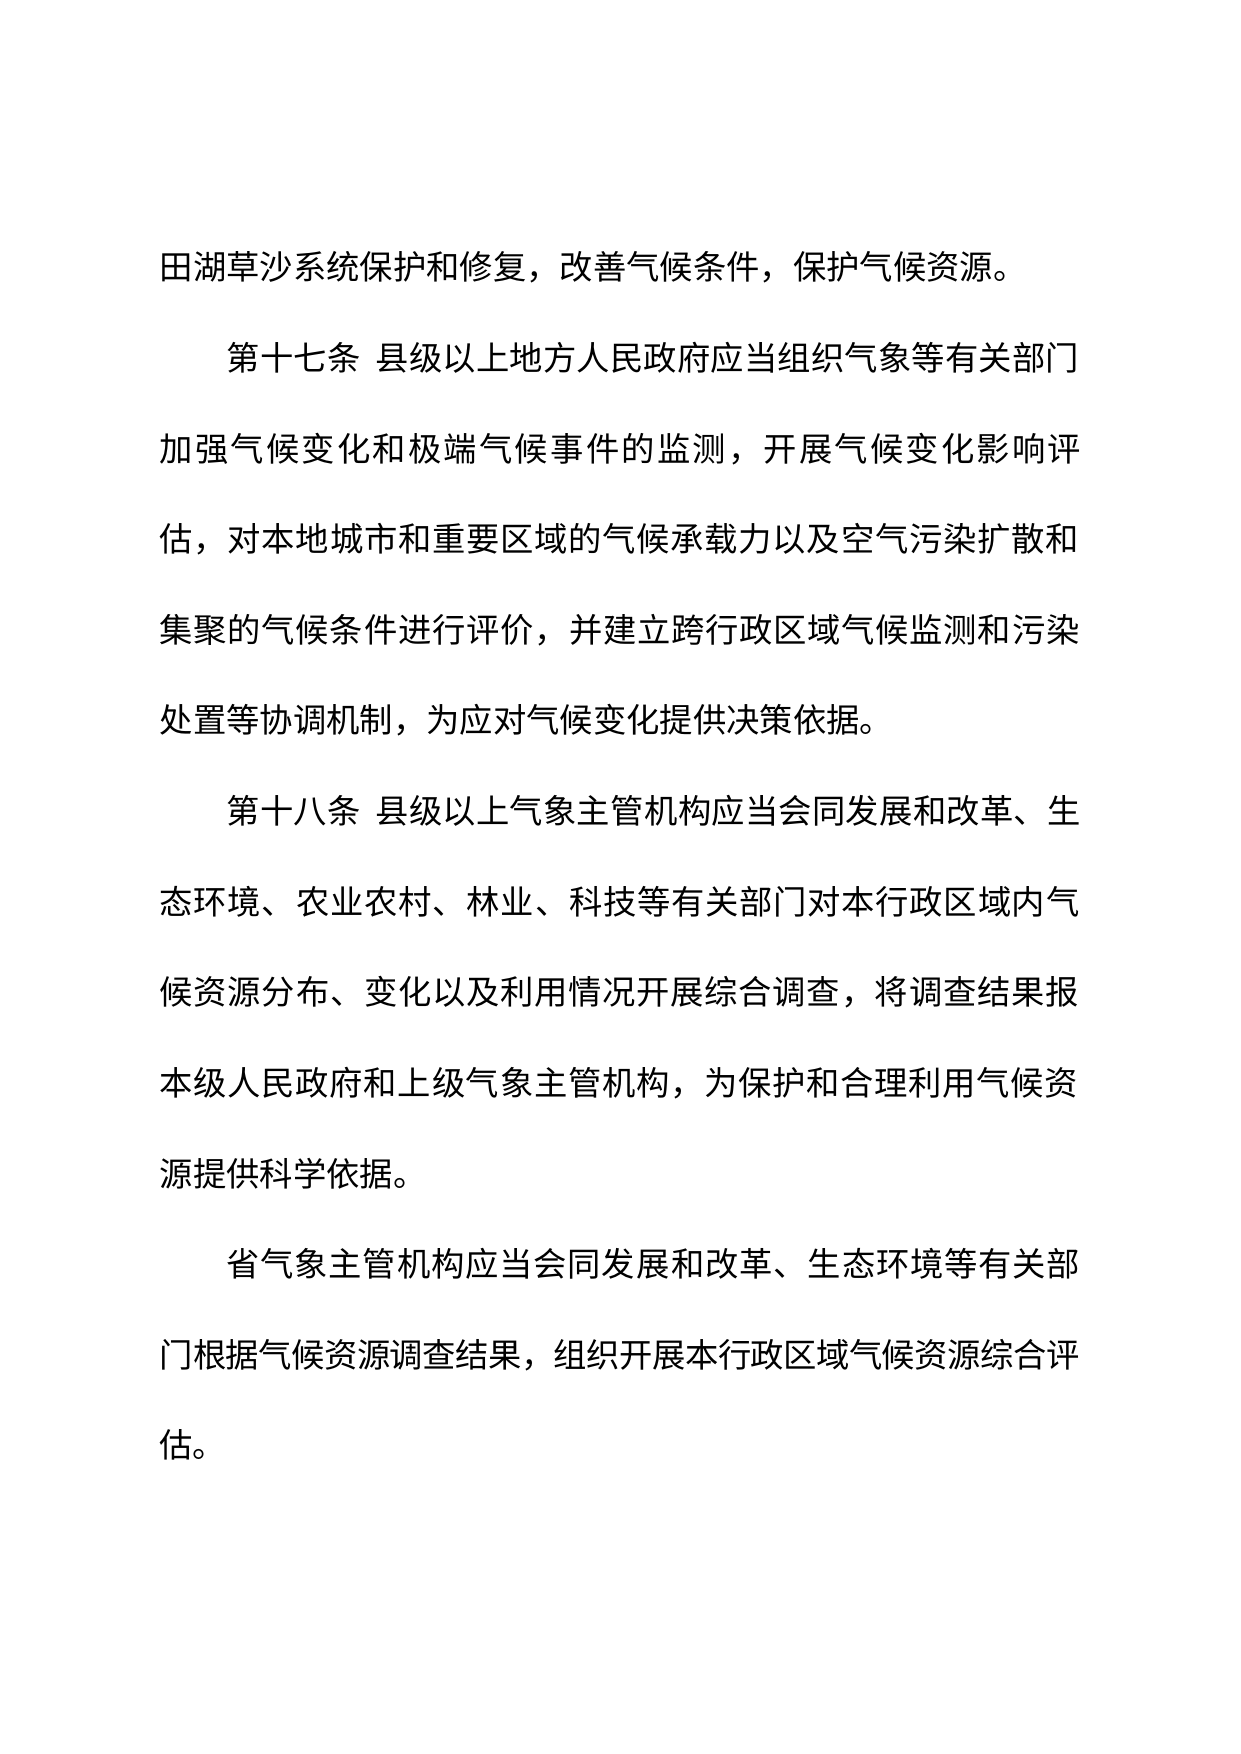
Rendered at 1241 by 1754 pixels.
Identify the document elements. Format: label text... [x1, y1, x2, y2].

text 第十七条 县级以上地方人民政府应当组织气象等有关部门加强气候变化和极端气候事件的监测，开展气候变化影响评估，对本地城市和重要区域的气候承载力以及空气污染扩散和集聚的气候条件进行评价，并建立跨行政区域气候监测和污染处置等协调机制，为应对气候变化提供决策依据。 [159, 311, 1081, 764]
text 第十八条 县级以上气象主管机构应当会同发展和改革、生态环境、农业农村、林业、科技等有关部门对本行政区域内气候资源分布、变化以及利用情况开展综合调查，将调查结果报本级人民政府和上级气象主管机构，为保护和合理利用气候资源提供科学依据。 [159, 764, 1081, 1217]
text 省气象主管机构应当会同发展和改革、生态环境等有关部门根据气候资源调查结果，组织开展本行政区域气候资源综合评估。 [159, 1217, 1081, 1489]
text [159, 220, 1081, 311]
